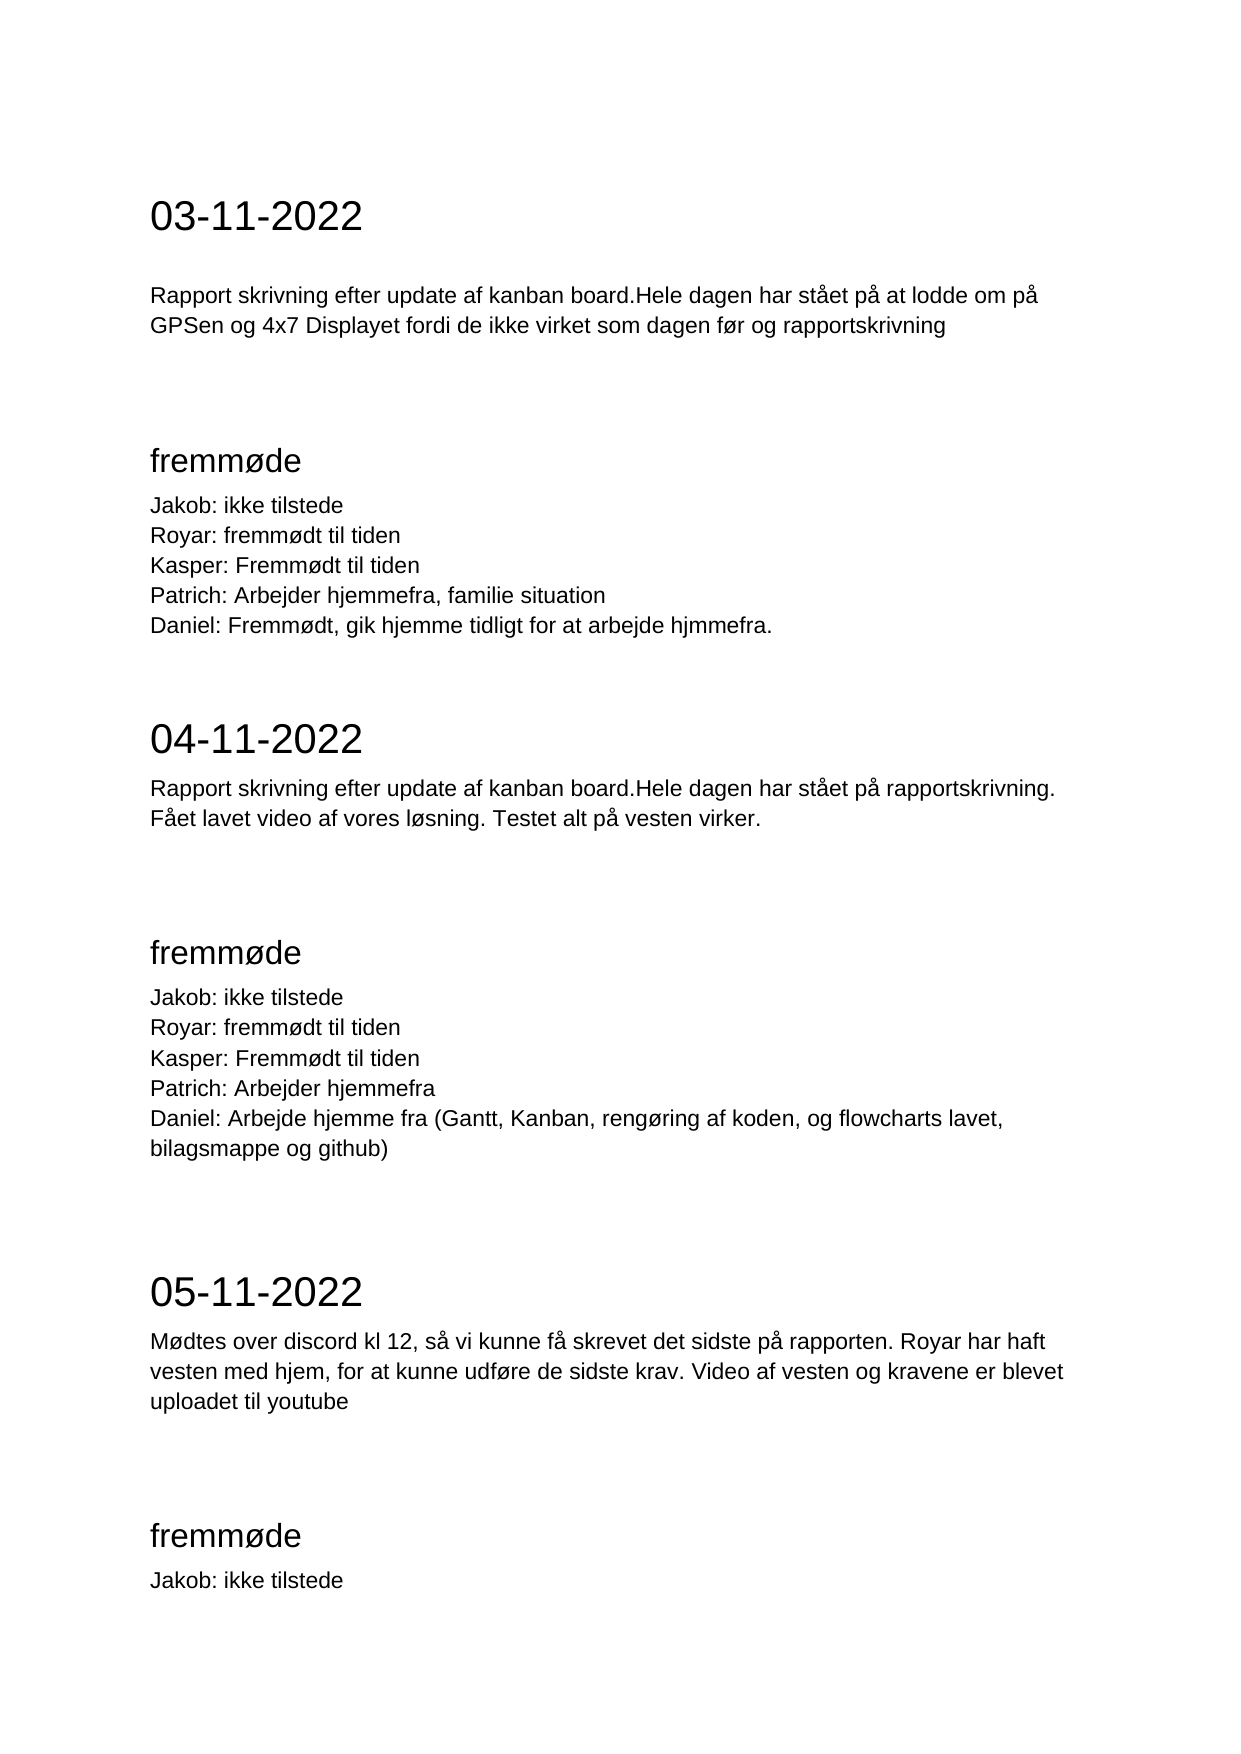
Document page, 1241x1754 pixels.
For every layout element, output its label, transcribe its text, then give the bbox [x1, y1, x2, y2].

subtitle 03-11-2022 [150, 192, 1090, 239]
text Kasper: Fremmødt til tiden [150, 1044, 1090, 1071]
subtitle 05-11-2022 [150, 1267, 1090, 1315]
text Patrich: Arbejder hjemmefra [150, 1075, 1090, 1101]
text Jakob: ikke tilstede [150, 984, 1090, 1011]
text Daniel: Fremmødt, gik hjemme tidligt for at arbejde hjmmefra. [150, 612, 1090, 639]
text Daniel: Arbejde hjemme fra (Gantt, Kanban, rengøring af koden, og flowcharts lavet, bilagsmappe og github) [150, 1105, 1090, 1162]
subtitle 04-11-2022 [150, 714, 1090, 762]
subtitle fremmøde [150, 933, 1090, 972]
text Royar: fremmødt til tiden [150, 522, 1090, 548]
text Jakob: ikke tilstede [150, 1567, 1090, 1594]
subtitle fremmøde [150, 441, 1090, 479]
text Patrich: Arbejder hjemmefra, familie situation [150, 582, 1090, 608]
subtitle fremmøde [150, 1516, 1090, 1555]
text Jakob: ikke tilstede [150, 492, 1090, 518]
text Kasper: Fremmødt til tiden [150, 552, 1090, 578]
text Rapport skrivning efter update af kanban board.Hele dagen har stået på at lodde om på GPSen og 4x7 Displayet fordi de ikke virket som dagen før og rapportskrivning [150, 282, 1090, 339]
text Rapport skrivning efter update af kanban board.Hele dagen har stået på rapportskrivning. Fået lavet video af vores løsning. Testet alt på vesten virker. [150, 775, 1090, 831]
text Mødtes over discord kl 12, så vi kunne få skrevet det sidste på rapporten. Royar har haft vesten med hjem, for at kunne udføre de sidste krav. Video af vesten og kravene er blevet uploadet til youtube [150, 1328, 1090, 1415]
text Royar: fremmødt til tiden [150, 1014, 1090, 1041]
